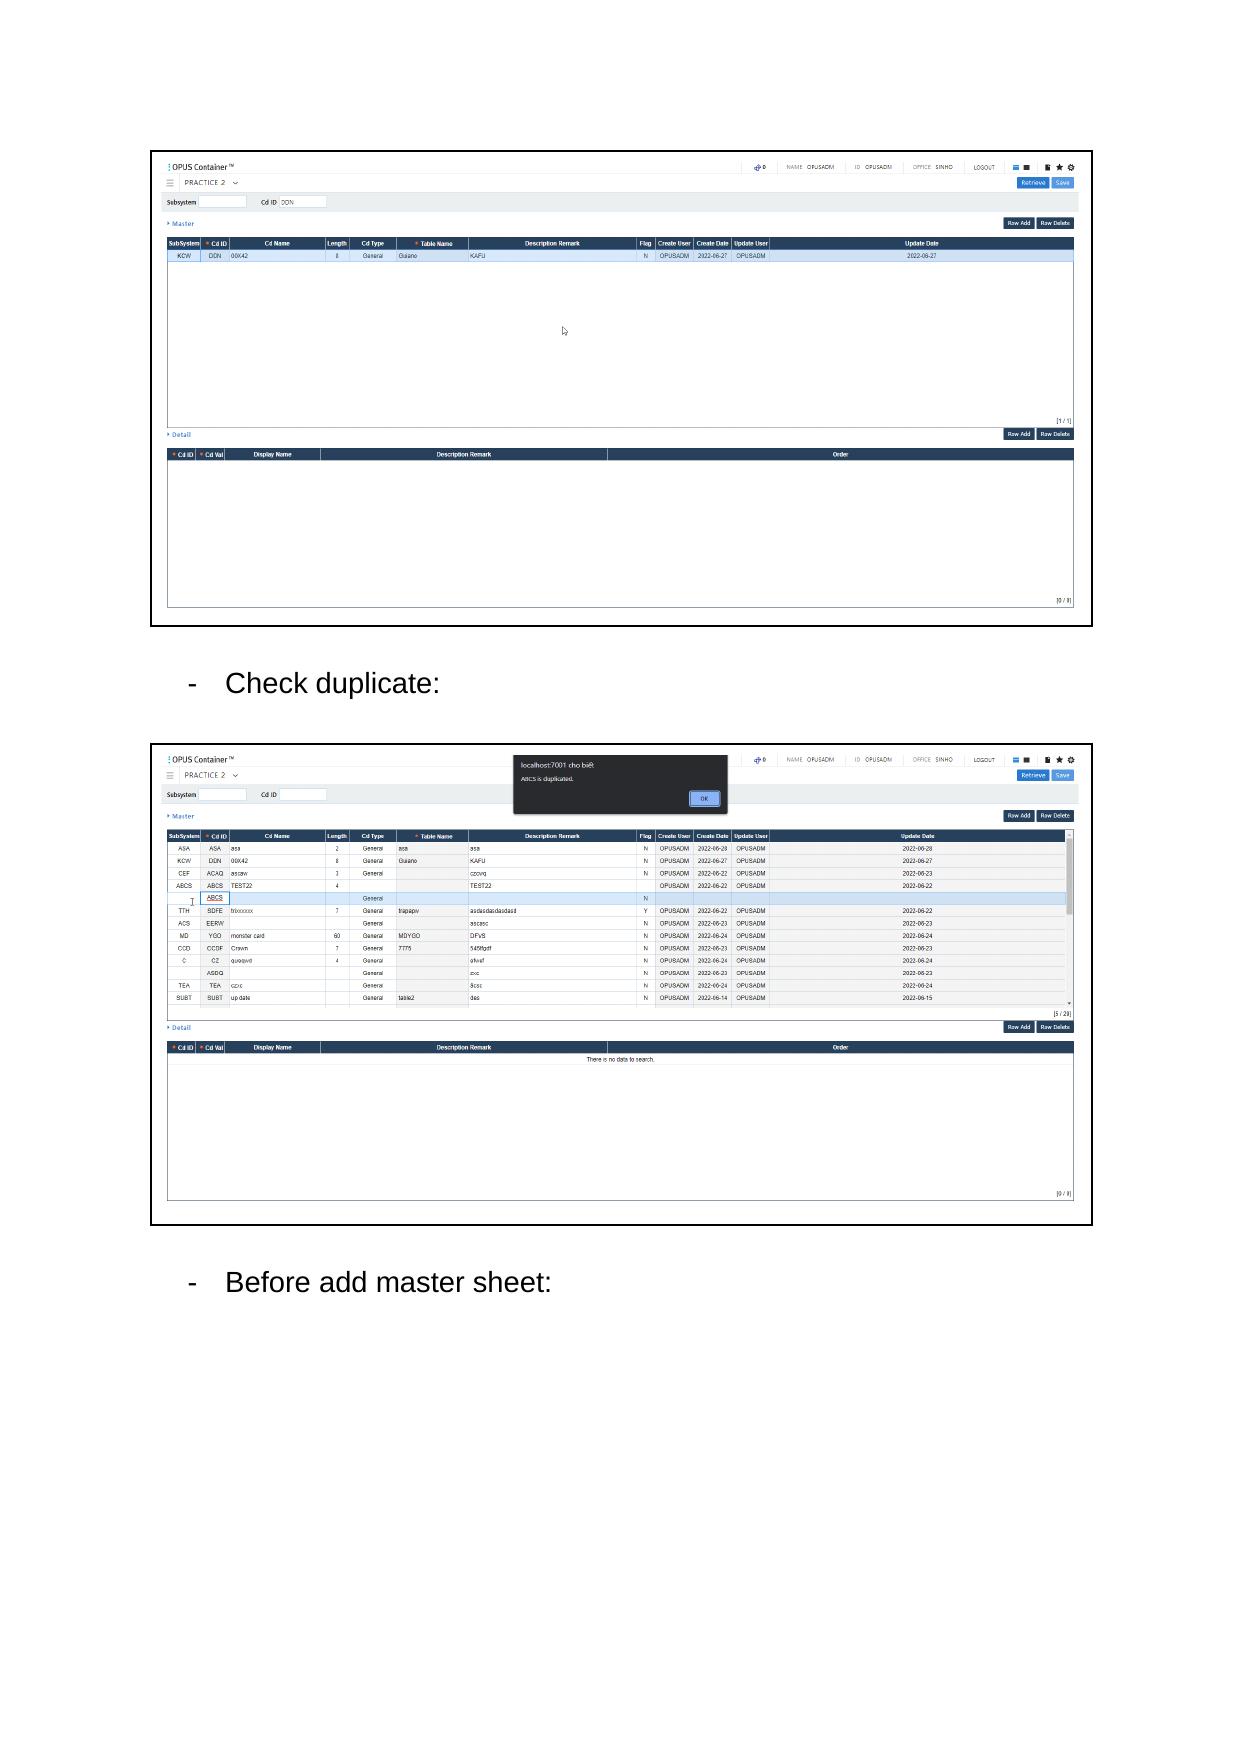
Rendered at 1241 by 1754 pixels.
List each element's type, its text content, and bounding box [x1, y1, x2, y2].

picture [161, 162, 1079, 615]
list Before add master sheet: [187, 1264, 1090, 1298]
table_header [152, 152, 1091, 625]
picture [161, 755, 1079, 1214]
table_header [152, 745, 1091, 1224]
list Check duplicate: [187, 666, 1090, 699]
